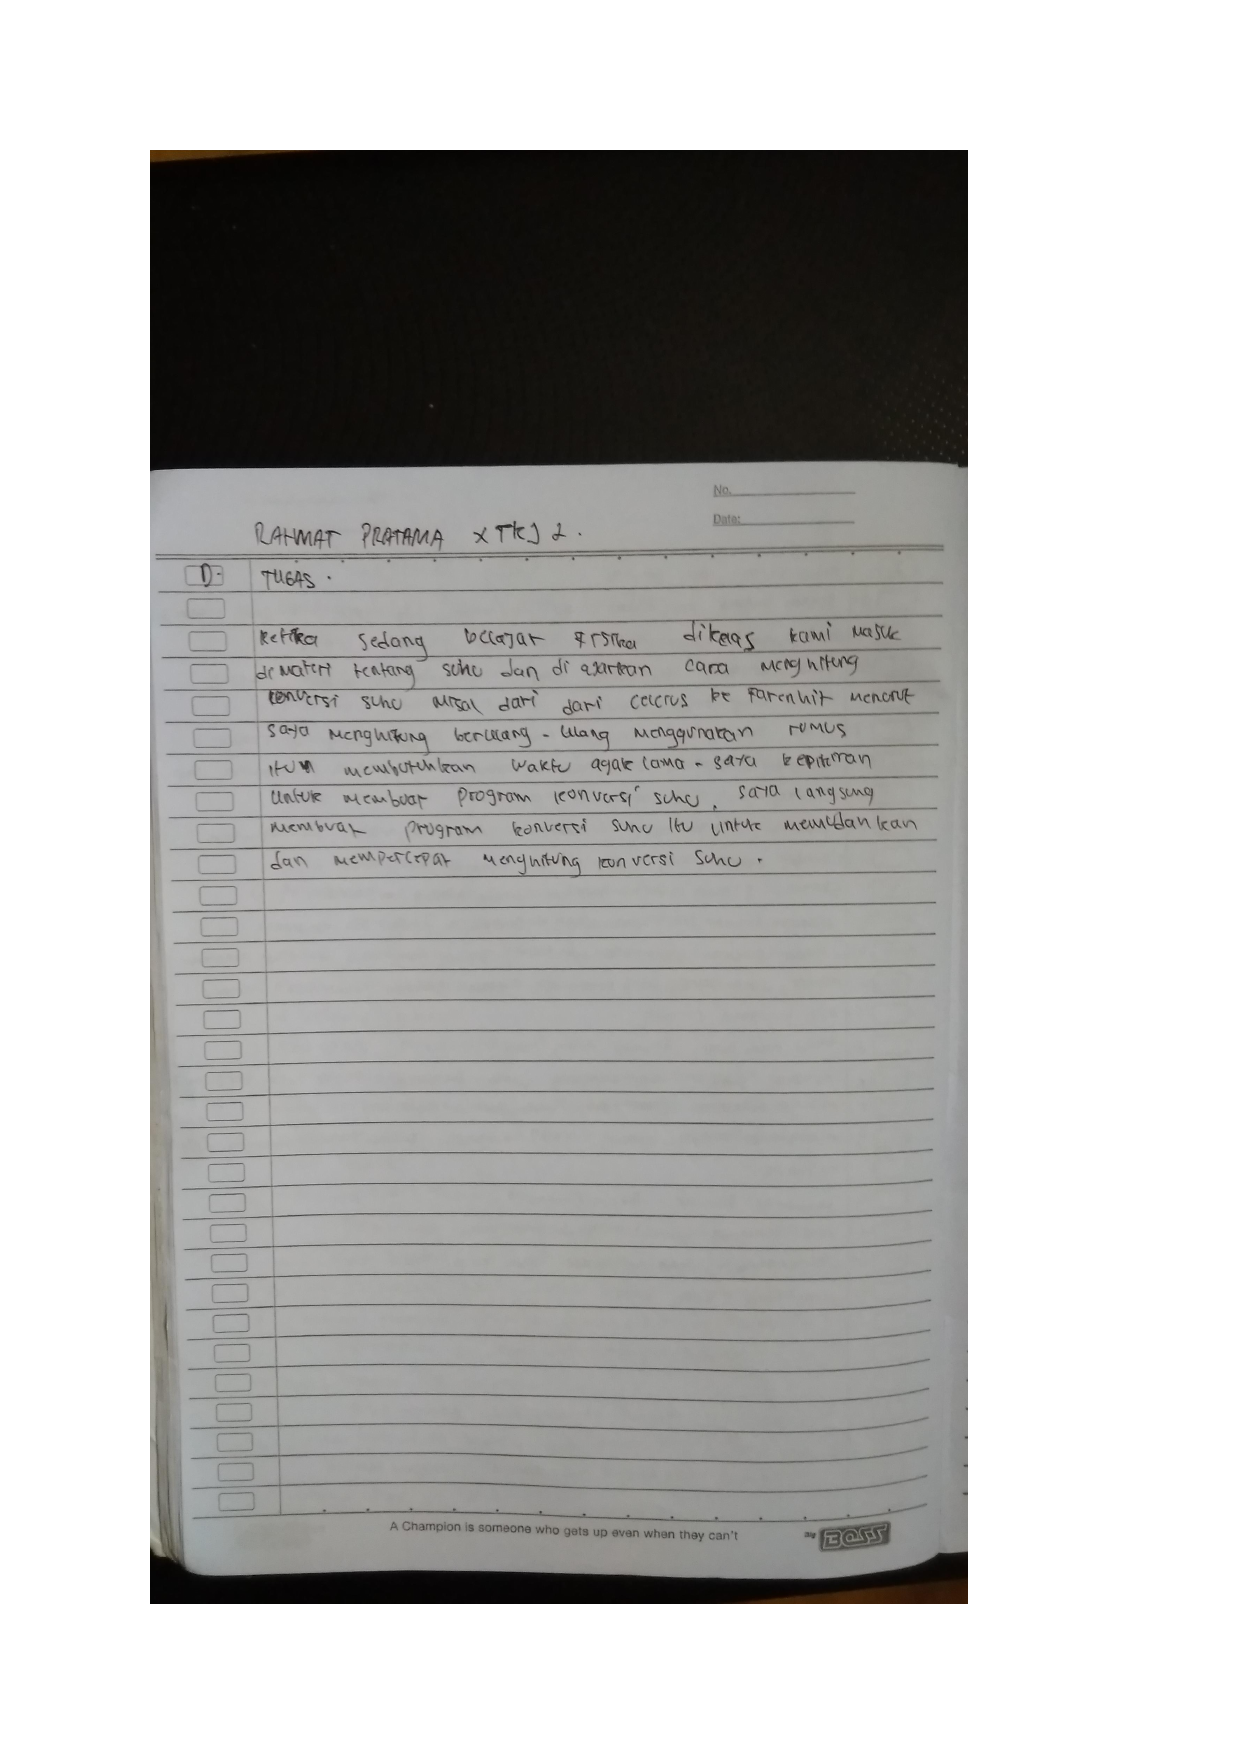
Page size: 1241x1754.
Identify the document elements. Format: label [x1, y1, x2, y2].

picture [150, 150, 968, 1604]
